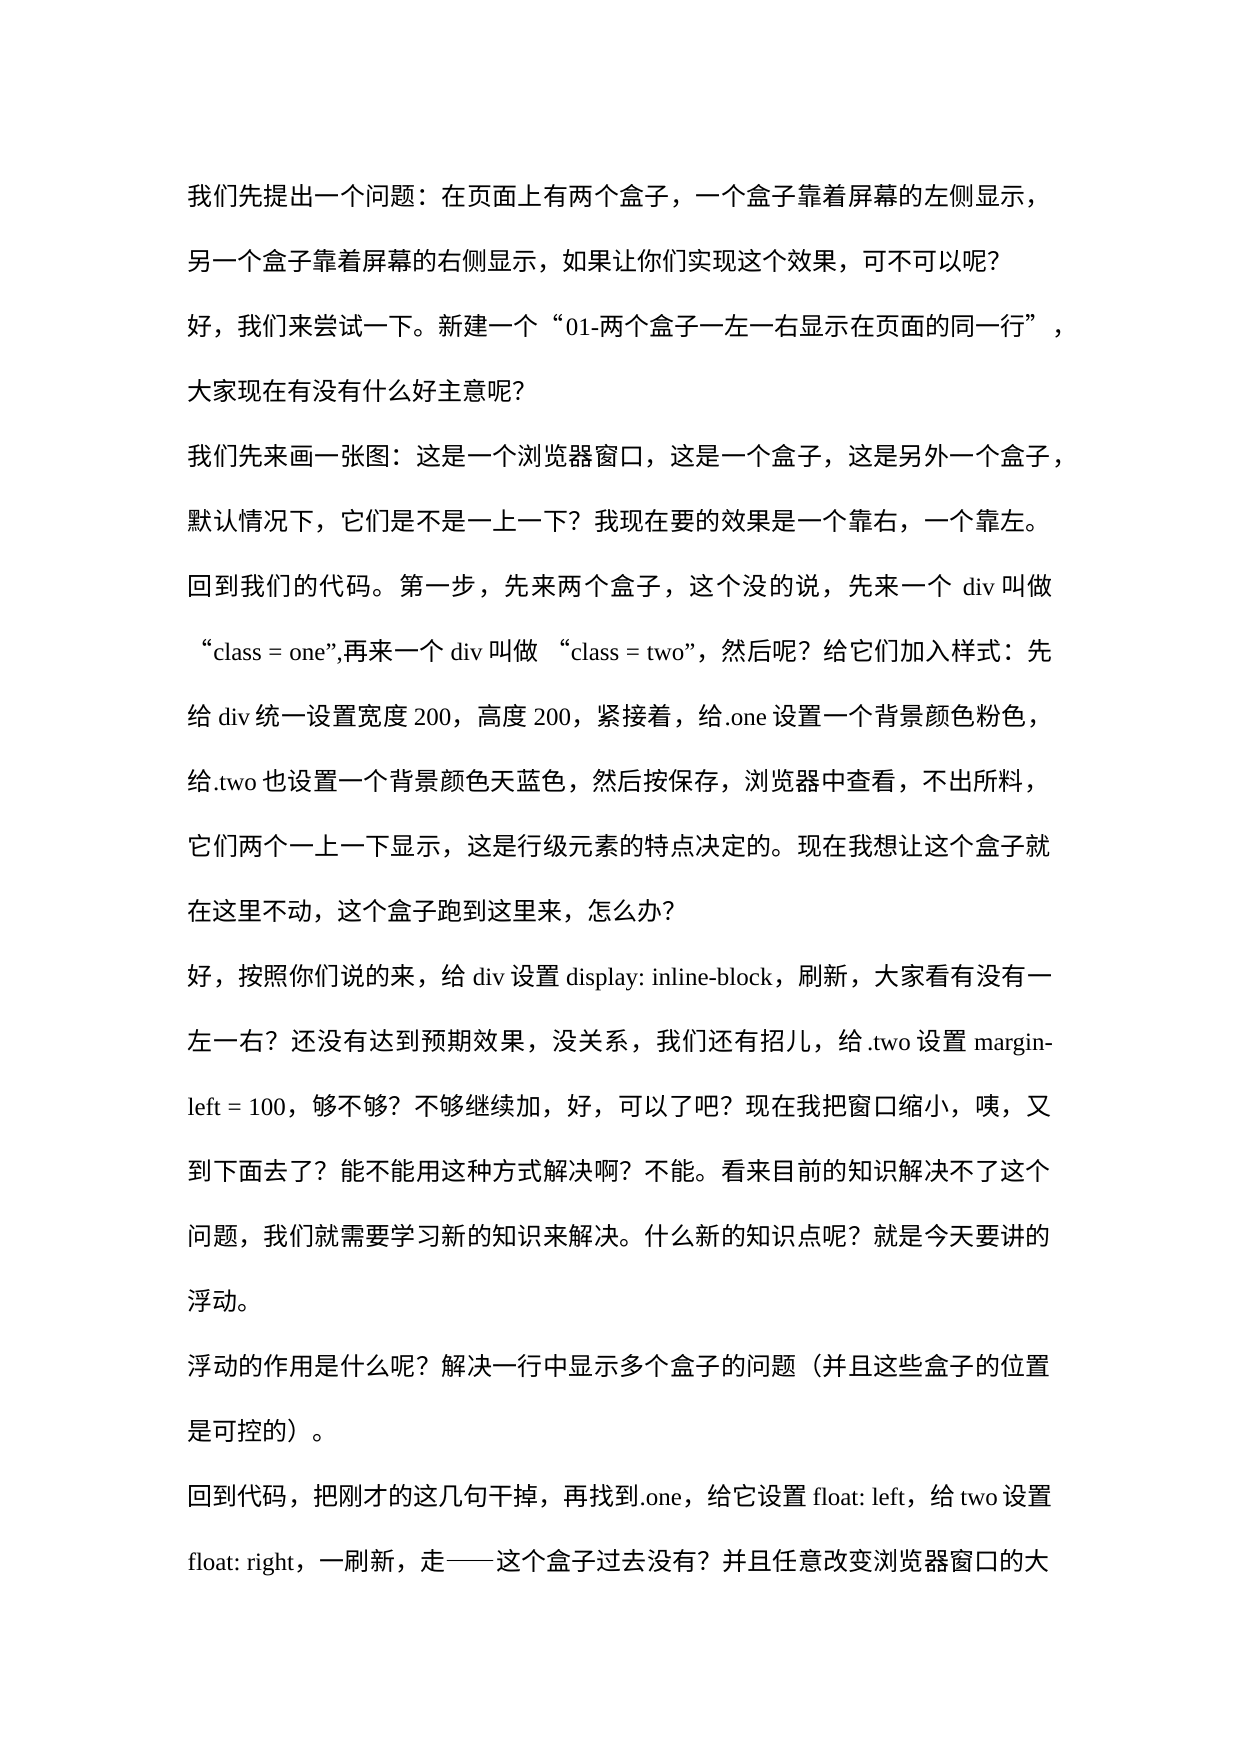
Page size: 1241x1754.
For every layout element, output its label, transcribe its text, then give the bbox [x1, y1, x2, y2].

text 好，我们来尝试一下。新建一个“01-两个盒子一左一右显示在页面的同一行”，大家现在有没有什么好主意呢？ [187, 292, 1053, 422]
text 我们先来画一张图：这是一个浏览器窗口，这是一个盒子，这是另外一个盒子，默认情况下，它们是不是一上一下？我现在要的效果是一个靠右，一个靠左。回到我们的代码。第一步，先来两个盒子，这个没的说，先来一个div叫做“class = one”,再来一个div叫做 “class = two”，然后呢？给它们加入样式：先给div统一设置宽度200，高度200，紧接着，给.one设置一个背景颜色粉色，给.two也设置一个背景颜色天蓝色，然后按保存，浏览器中查看，不出所料，它们两个一上一下显示，这是行级元素的特点决定的。现在我想让这个盒子就在这里不动，这个盒子跑到这里来，怎么办？ [187, 422, 1053, 942]
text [187, 1462, 1053, 1592]
text 好，按照你们说的来，给div设置display: inline-block，刷新，大家看有没有一左一右？还没有达到预期效果，没关系，我们还有招儿，给.two设置margin-left = 100，够不够？不够继续加，好，可以了吧？现在我把窗口缩小，咦，又到下面去了？能不能用这种方式解决啊？不能。看来目前的知识解决不了这个问题，我们就需要学习新的知识来解决。什么新的知识点呢？就是今天要讲的浮动。 [187, 942, 1053, 1332]
text 浮动的作用是什么呢？解决一行中显示多个盒子的问题（并且这些盒子的位置是可控的）。 [187, 1332, 1053, 1462]
text 我们先提出一个问题：在页面上有两个盒子，一个盒子靠着屏幕的左侧显示，另一个盒子靠着屏幕的右侧显示，如果让你们实现这个效果，可不可以呢？ [187, 162, 1053, 292]
